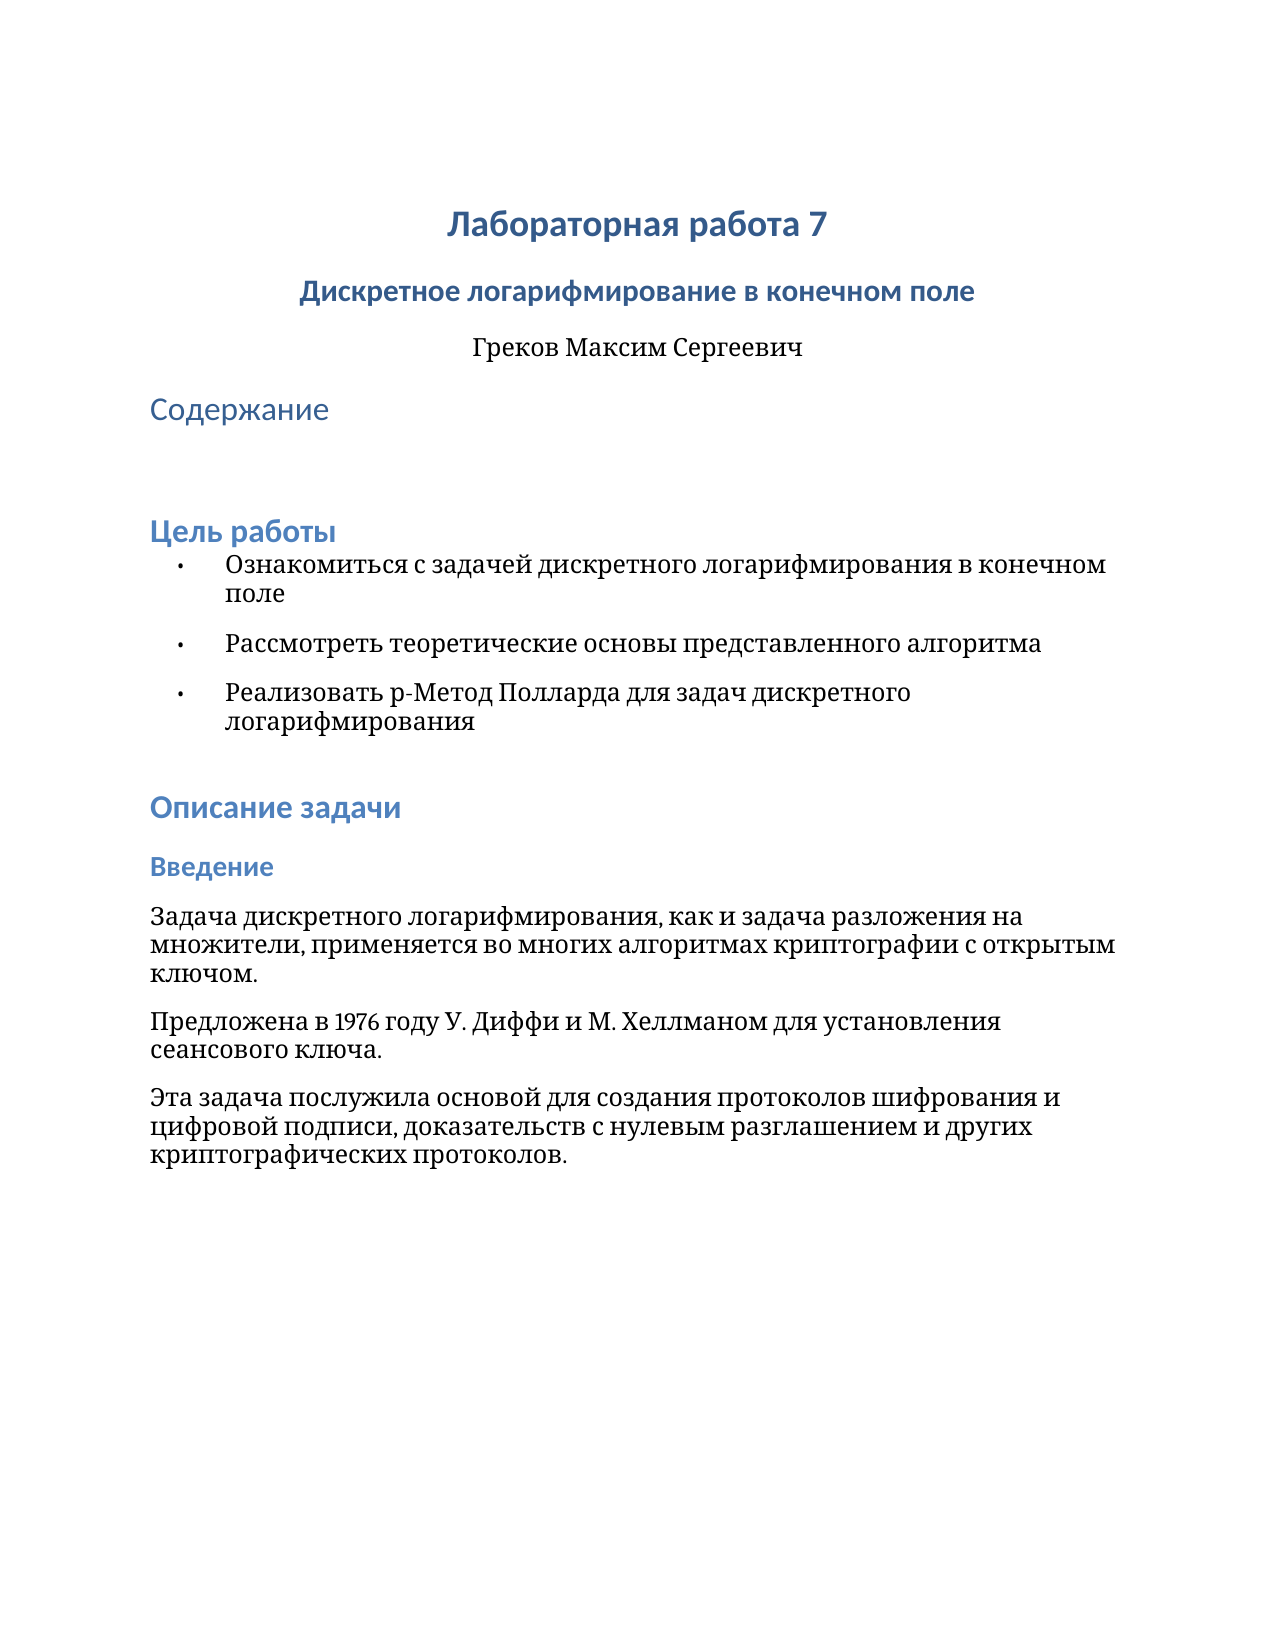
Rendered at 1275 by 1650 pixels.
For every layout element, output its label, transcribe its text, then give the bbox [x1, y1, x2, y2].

title Лабораторная работа 7 [150, 200, 1125, 246]
list Реализовать р-Метод Полларда для задач дискретного логарифмирования [175, 679, 1125, 737]
text Задача дискретного логарифмирования, как и задача разложения на множители, применяется во многих алгоритмах криптографии с открытым ключом. [150, 902, 1125, 989]
text Греков Максим Сергеевич [150, 334, 1125, 363]
list Ознакомиться с задачей дискретного логарифмирования в конечном поле [175, 551, 1125, 609]
subtitle Введение [150, 848, 1125, 884]
subtitle Дискретное логарифмирование в конечном поле [150, 271, 1125, 309]
text Эта задача послужила основой для создания протоколов шифрования и цифровой подписи, доказательств с нулевым разглашением и других криптографических протоколов. [150, 1084, 1125, 1170]
list Рассмотреть теоретические основы представленного алгоритма [175, 629, 1125, 658]
subtitle Описание задачи [150, 787, 1125, 827]
text Предложена в 1976 году У. Диффи и М. Хеллманом для установления сеансового ключа. [150, 1007, 1125, 1065]
subtitle Цель работы [150, 510, 1125, 551]
